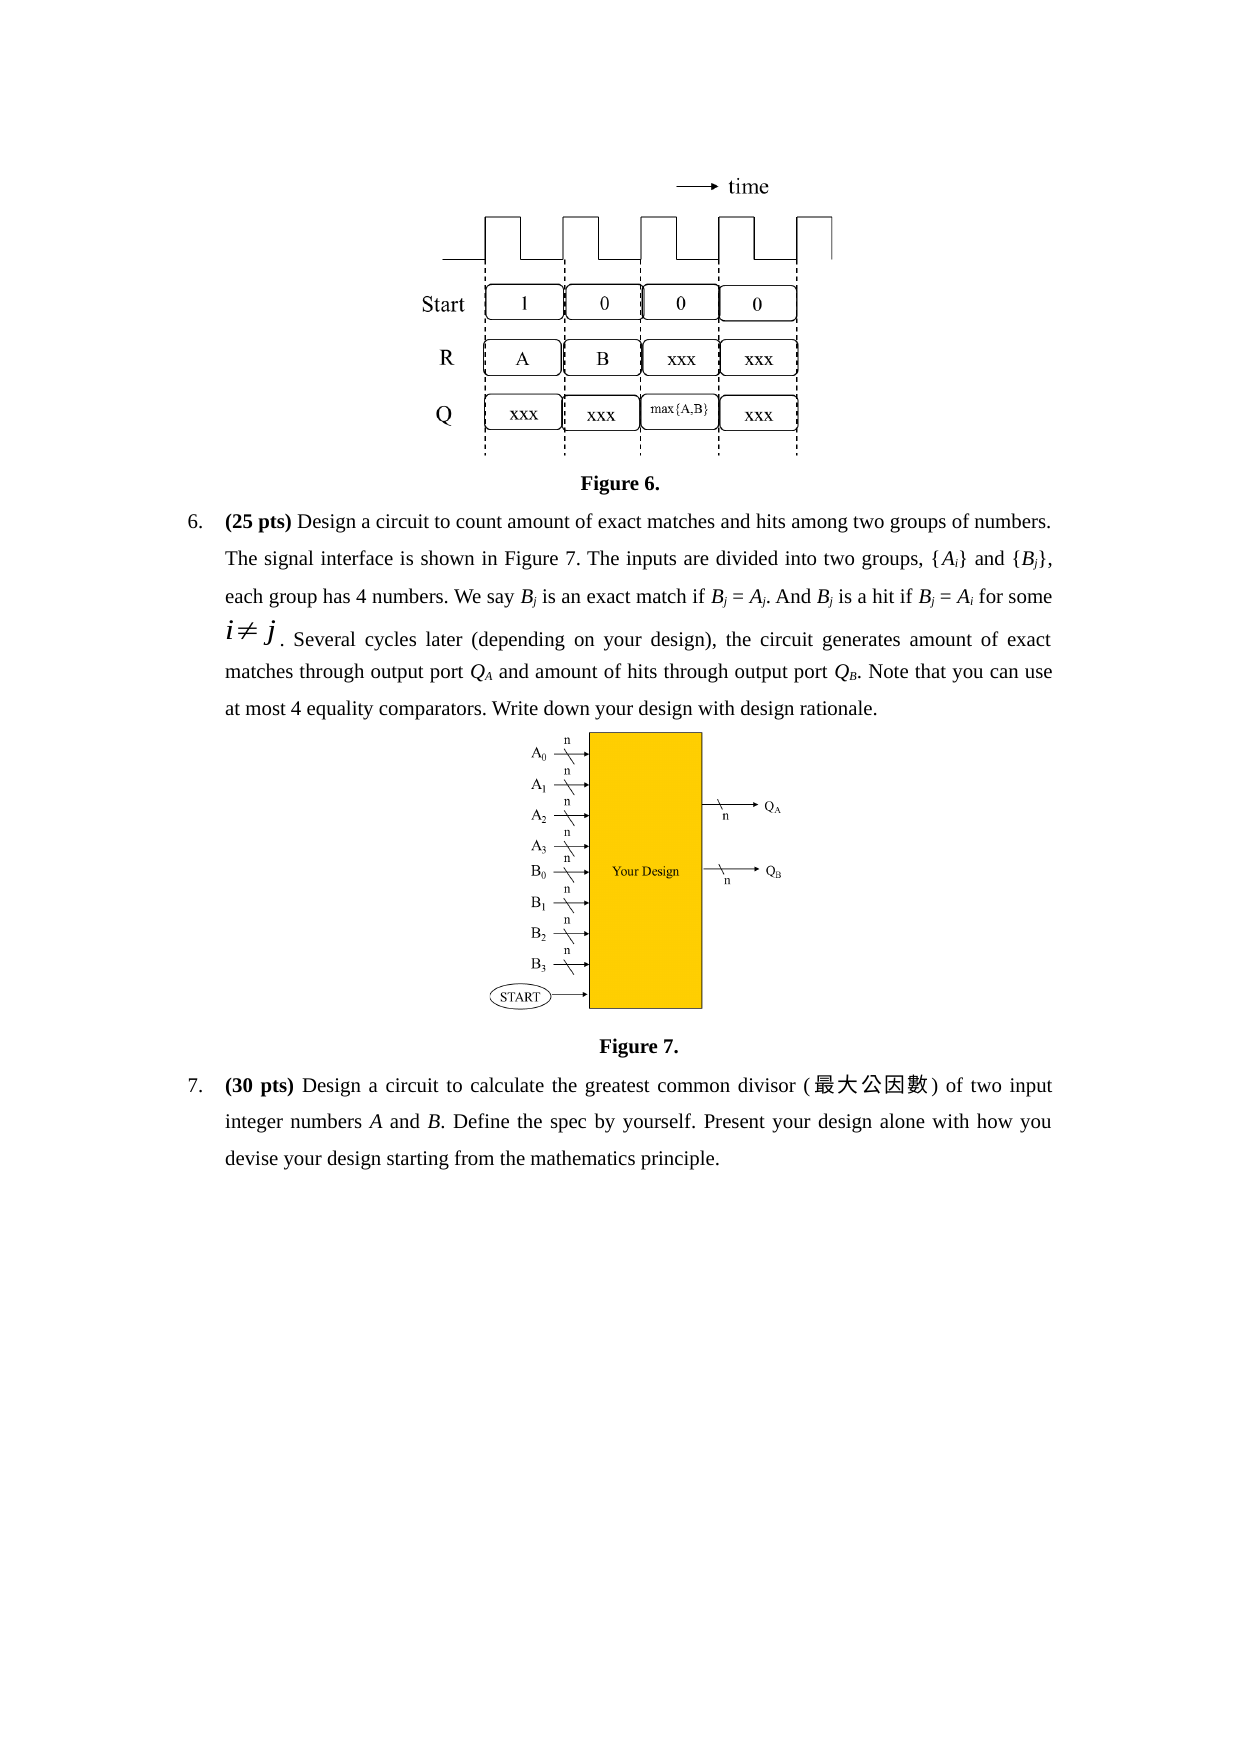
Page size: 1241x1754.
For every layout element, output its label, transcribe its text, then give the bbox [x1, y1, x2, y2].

picture [407, 164, 833, 456]
list (25 pts) Design a circuit to count amount of exact matches and hits among two groups of numbers. The signal interface is shown in Figure 7. The inputs are divided into two groups, {Ai} and {Bj}, each group has 4 numbers. We say Bj is an exact match if Bj = Aj. And Bj is a hit if Bj = Ai for some . Several cycles later (depending on your design), the circuit generates amount of exact matches through output port QA and amount of hits through output port QB. Note that you can use at most 4 equality comparators. Write down your design with design rationale. [187, 502, 1053, 727]
text Figure 6. [187, 464, 1053, 502]
list (30 pts) Design a circuit to calculate the greatest common divisor (最大公因數) of two input integer numbers A and B. Define the spec by yourself. Present your design alone with how you devise your design starting from the mathematics principle. [187, 1064, 1053, 1177]
picture [489, 727, 788, 1013]
list Figure 7. [225, 1027, 1053, 1064]
